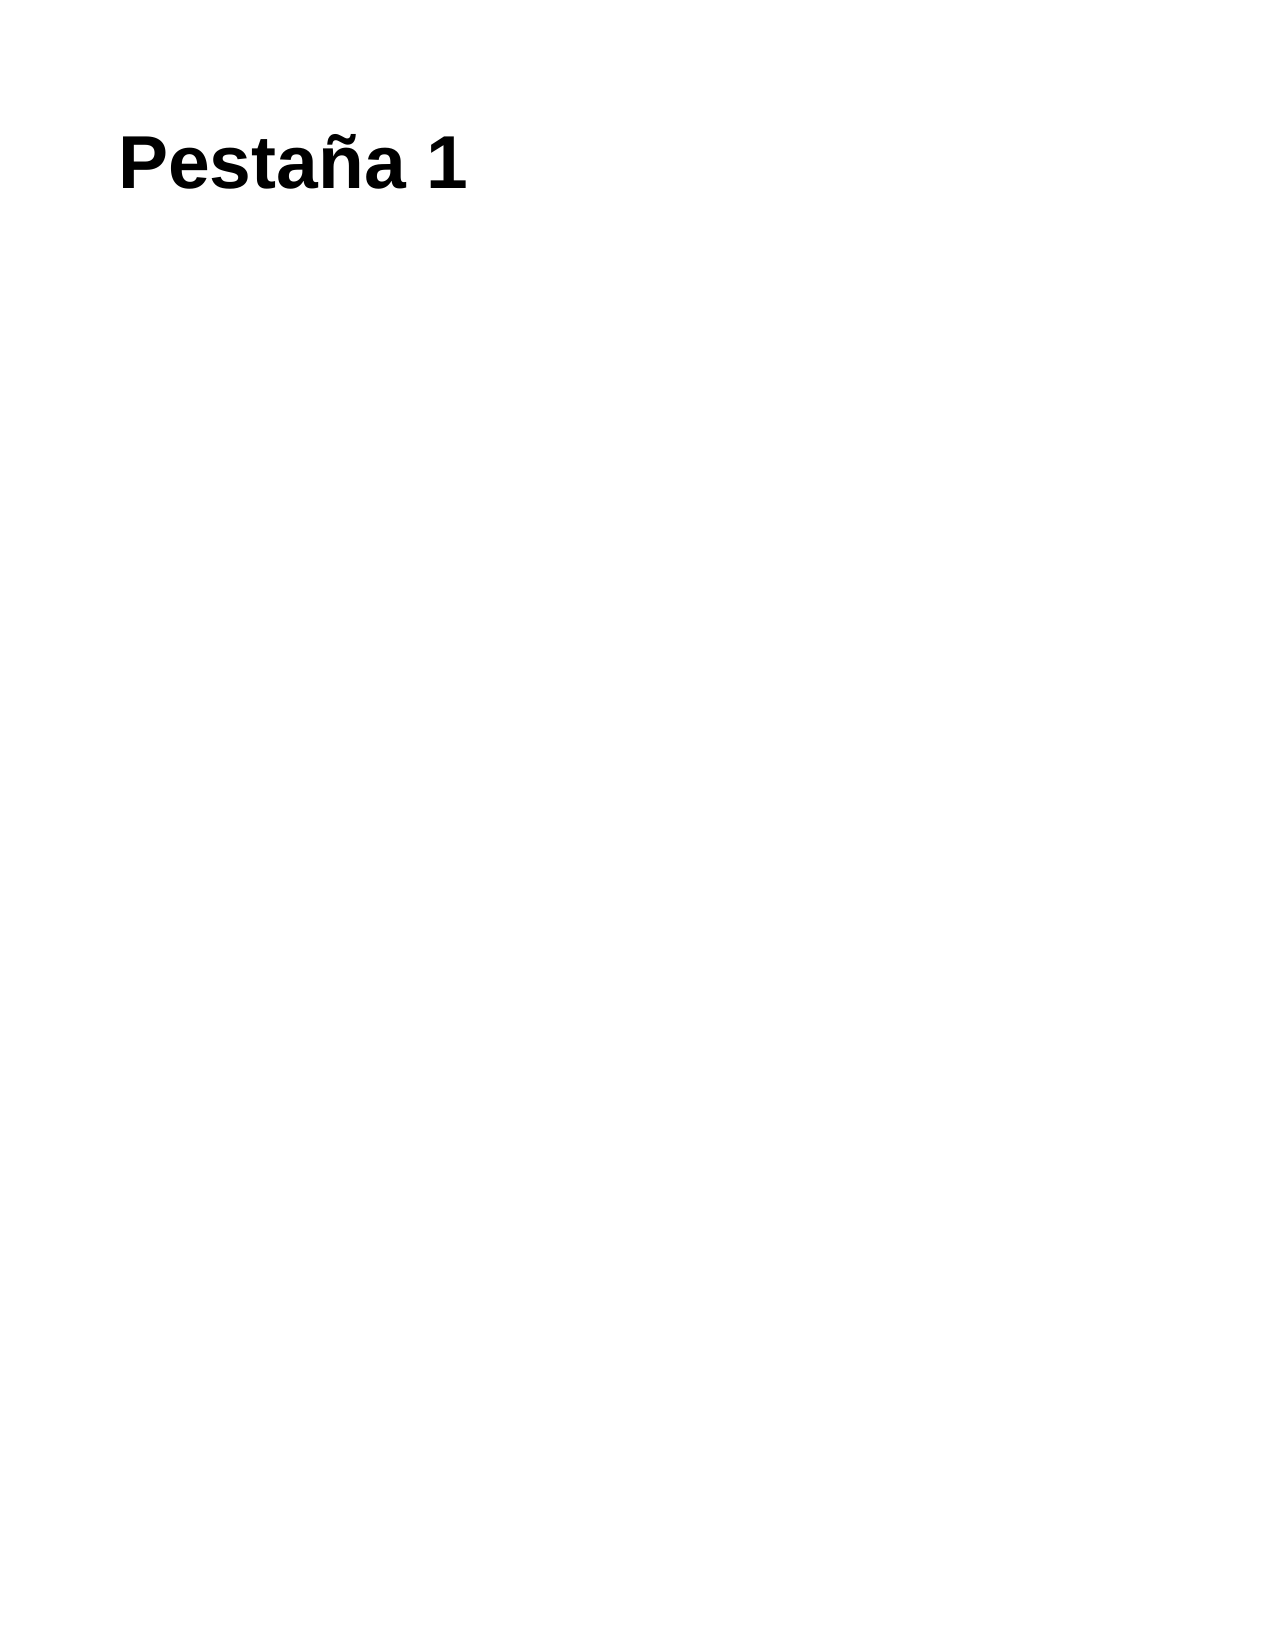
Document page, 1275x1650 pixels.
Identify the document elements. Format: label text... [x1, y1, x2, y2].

title Pestaña 1 [118, 118, 1157, 204]
